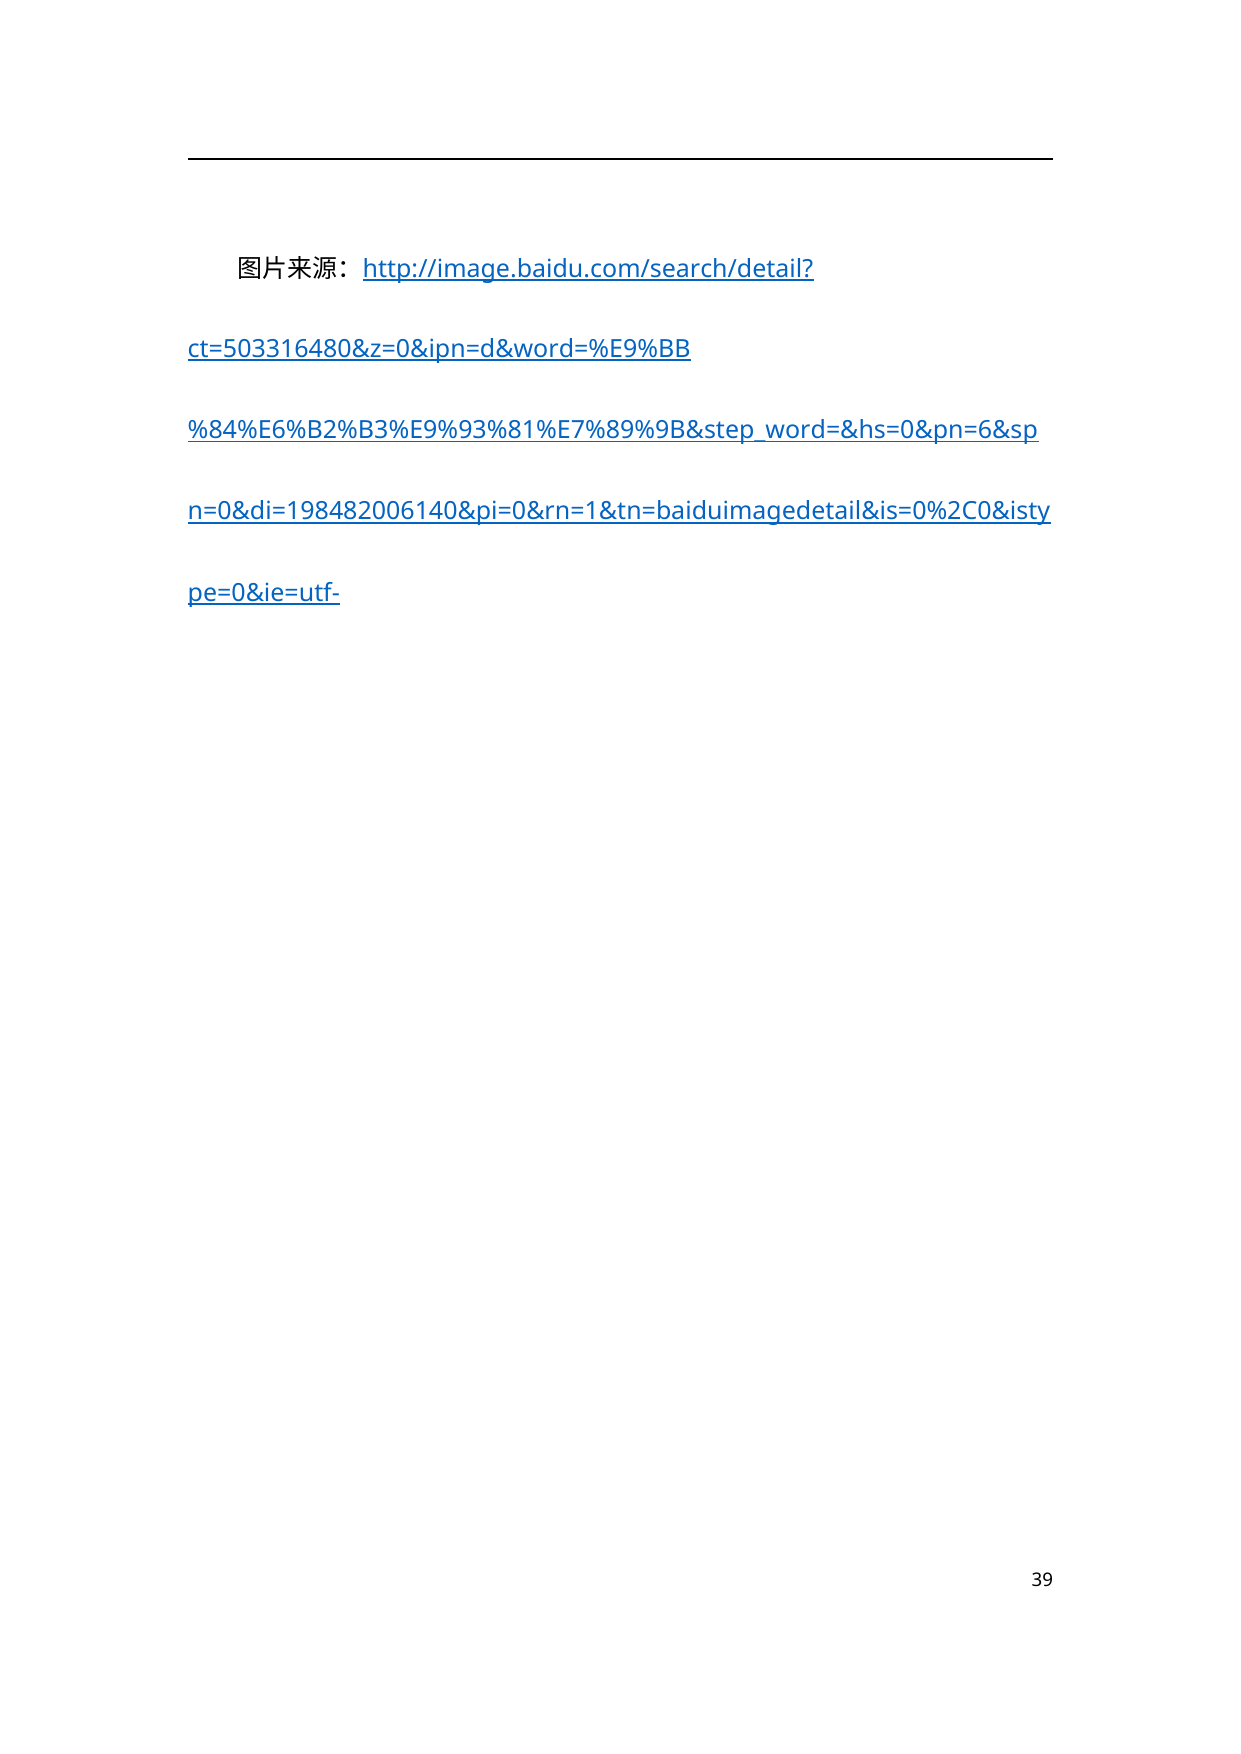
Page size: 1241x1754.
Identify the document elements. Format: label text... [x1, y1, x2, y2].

text 图片来源：http://image.baidu.com/search/detail?ct=503316480&z=0&ipn=d&word=%E9%BB%84%E6%B2%B3%E9%93%81%E7%89%9B&step_word=&hs=0&pn=6&spn=0&di=198482006140&pi=0&rn=1&tn=baiduimagedetail&is=0%2C0&istype=0&ie=utf- [187, 234, 1053, 624]
